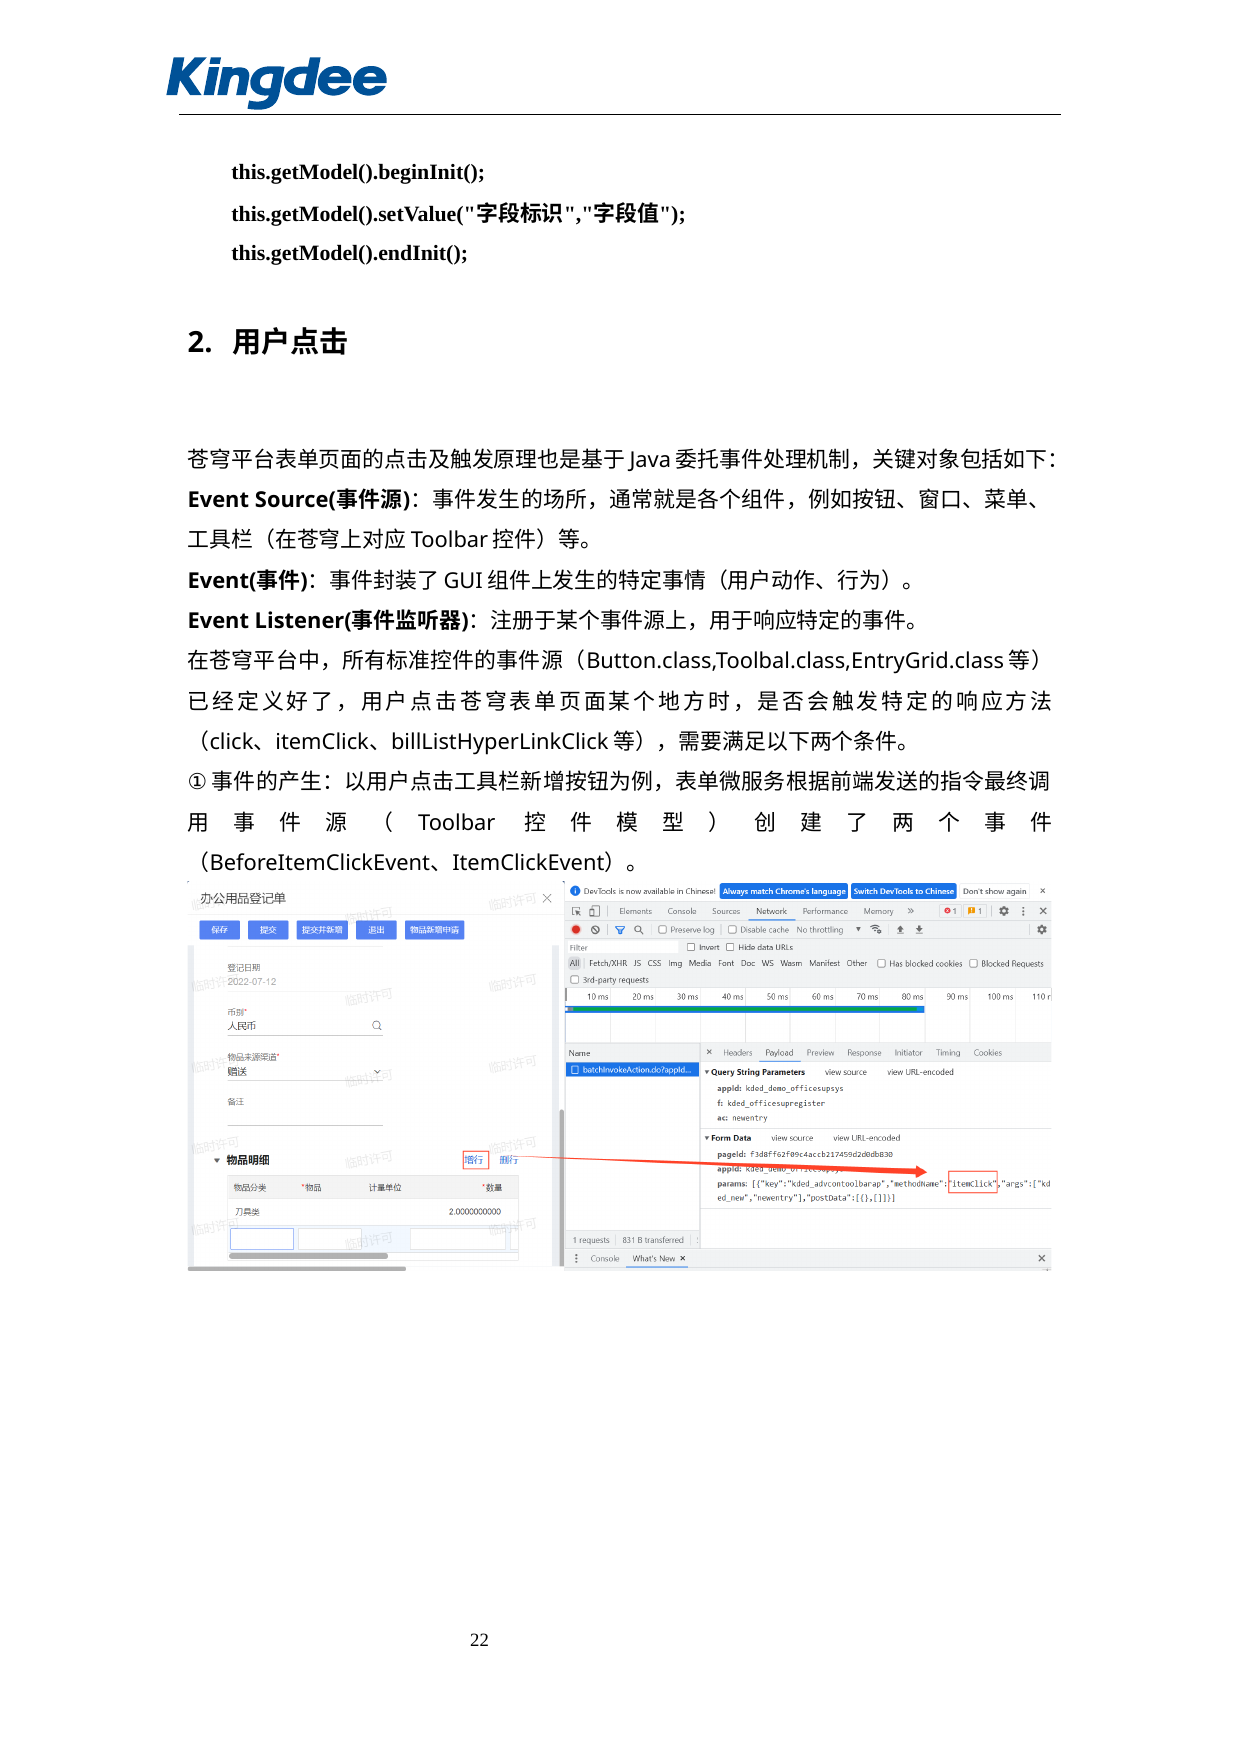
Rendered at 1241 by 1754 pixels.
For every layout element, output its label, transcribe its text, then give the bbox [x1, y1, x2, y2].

text 在苍穹平台中，所有标准控件的事件源（Button.class,Toolbal.class,EntryGrid.class等）已经定义好了，用户点击苍穹表单页面某个地方时，是否会触发特定的响应方法（click、itemClick、billListHyperLinkClick等），需要满足以下两个条件。 [187, 639, 1053, 760]
subtitle 用户点击 [187, 299, 1053, 380]
text Event(事件)：事件封装了GUI组件上发生的特定事情（用户动作、行为）。 [187, 558, 1053, 599]
text this.getModel().setValue("字段标识","字段值"); [187, 192, 1053, 232]
text ①事件的产生：以用户点击工具栏新增按钮为例，表单微服务根据前端发送的指令最终调用事件源（Toolbar控件模型）创建了两个事件（BeforeItemClickEvent、ItemClickEvent）。 [187, 760, 1053, 881]
text Event Listener(事件监听器)：注册于某个事件源上，用于响应特定的事件。 [187, 599, 1053, 639]
text 苍穹平台表单页面的点击及触发原理也是基于Java委托事件处理机制，关键对象包括如下： [187, 438, 1053, 478]
text Event Source(事件源)：事件发生的场所，通常就是各个组件，例如按钮、窗口、菜单、工具栏（在苍穹上对应Toolbar控件）等。 [187, 478, 1053, 558]
text this.getModel().beginInit(); [187, 151, 1053, 192]
text this.getModel().endInit(); [187, 232, 1053, 272]
picture [187, 881, 1052, 1271]
